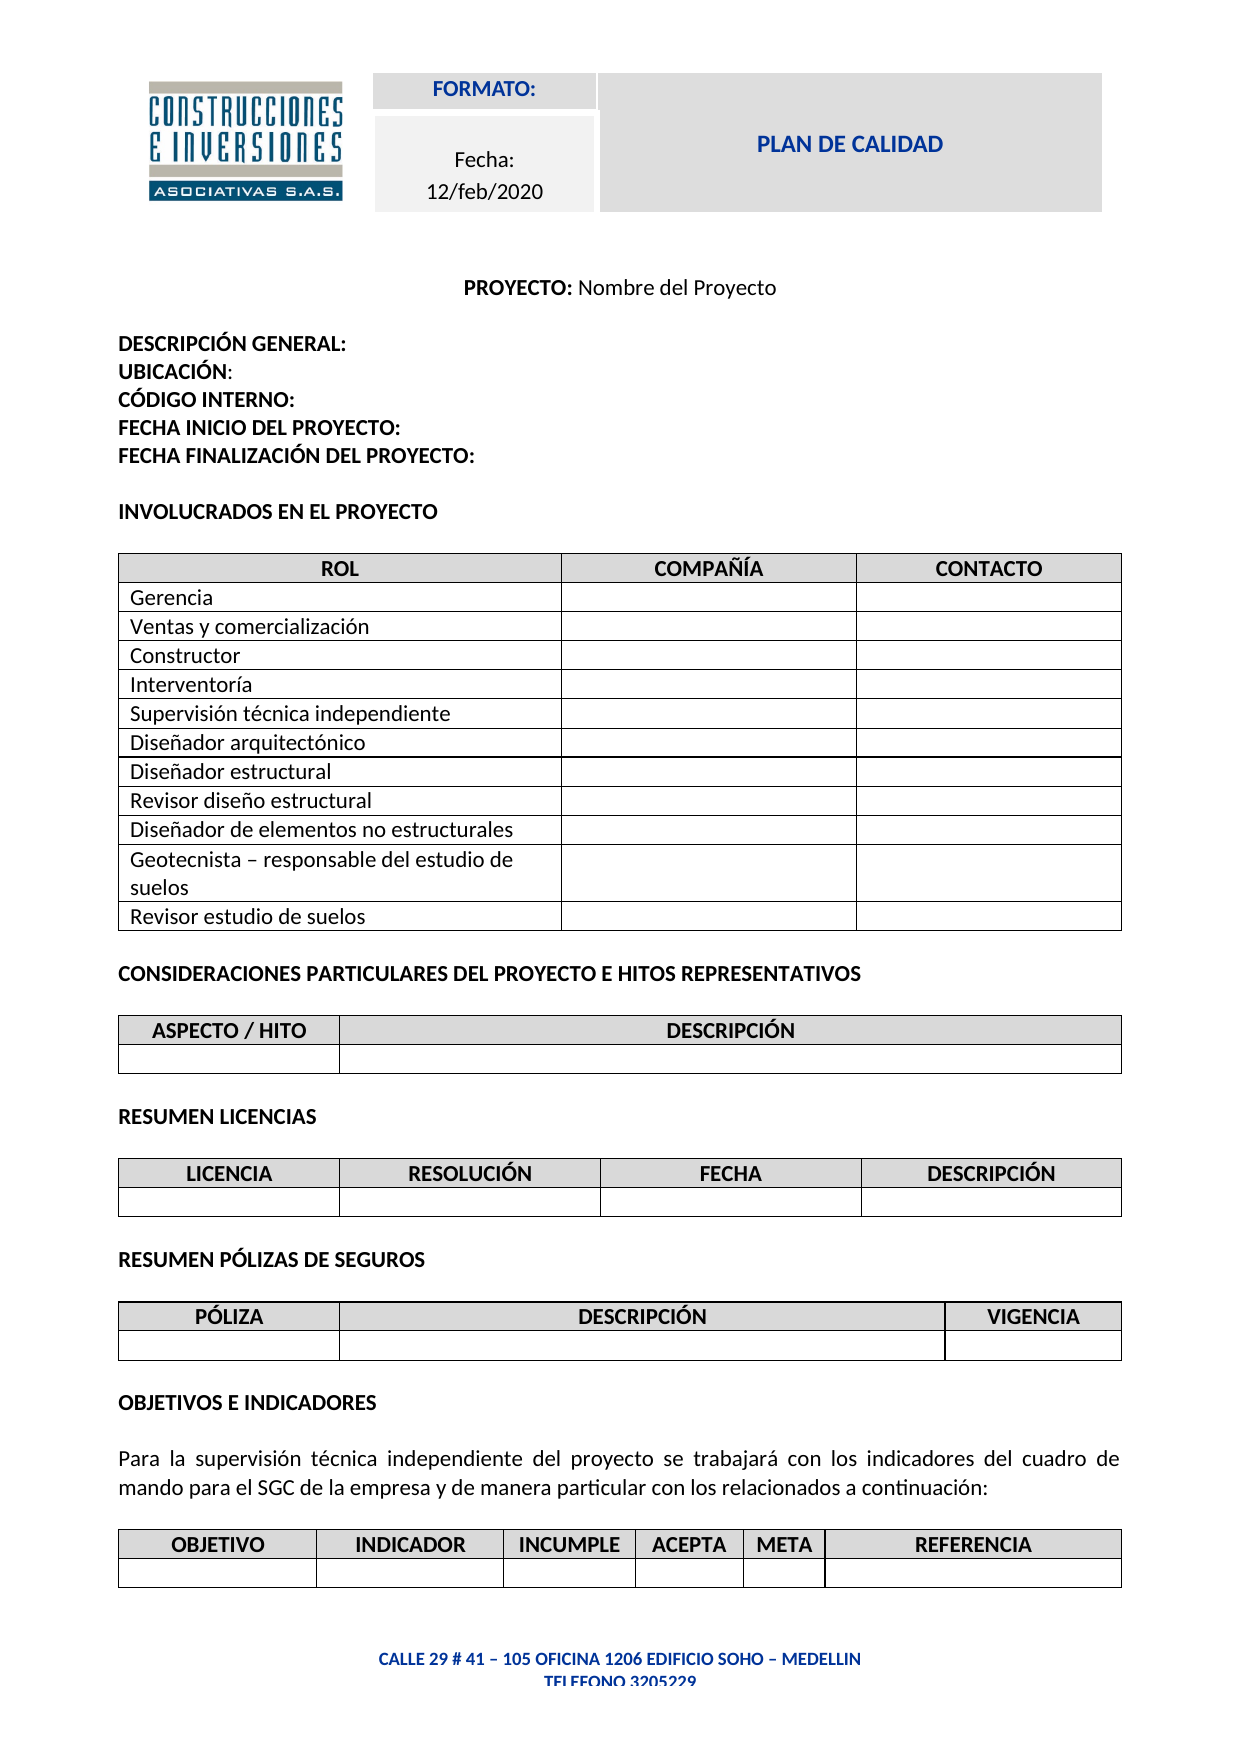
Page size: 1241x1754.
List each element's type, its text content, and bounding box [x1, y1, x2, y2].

picture [182, 188, 191, 196]
table_header INDICADOR [317, 1530, 503, 1558]
table_cell [562, 729, 856, 756]
text RESUMEN PÓLIZAS DE SEGUROS [118, 1245, 1122, 1273]
table_header FECHA [601, 1159, 861, 1187]
picture [305, 188, 314, 195]
table_header META [744, 1530, 824, 1558]
table_cell Diseñador de elementos no estructurales [119, 816, 561, 844]
table_header RESOLUCIÓN [340, 1159, 600, 1187]
table_header LICENCIA [119, 1159, 339, 1187]
text RESUMEN LICENCIAS [118, 1102, 1122, 1130]
table_cell [119, 1045, 339, 1073]
table_cell [857, 902, 1121, 930]
picture [155, 188, 165, 196]
picture [169, 188, 177, 196]
table_cell [857, 670, 1121, 698]
table_cell [857, 641, 1121, 669]
text FECHA FINALIZACIÓN DEL PROYECTO: [118, 441, 1122, 469]
table_cell Revisor estudio de suelos [119, 902, 561, 930]
table_cell Interventoría [119, 670, 561, 698]
table_cell [562, 902, 856, 930]
table_cell [562, 612, 856, 640]
table_cell Ventas y comercialización [119, 612, 561, 640]
table_cell [862, 1188, 1121, 1216]
table_header REFERENCIA [826, 1530, 1121, 1558]
table_cell [340, 1045, 1121, 1073]
picture [253, 188, 263, 196]
table_cell Geotecnista – responsable del estudio de suelos [119, 845, 561, 901]
table_header DESCRIPCIÓN [862, 1159, 1121, 1187]
table_cell [562, 641, 856, 669]
table_header ROL [119, 554, 561, 582]
table_cell [857, 787, 1121, 814]
table_cell [562, 758, 856, 786]
table_cell [857, 758, 1121, 786]
table_cell [857, 699, 1121, 727]
table_header DESCRIPCIÓN [340, 1016, 1121, 1044]
table_cell [340, 1188, 600, 1216]
table_cell [562, 699, 856, 727]
table_cell [857, 612, 1121, 640]
text INVOLUCRADOS EN EL PROYECTO [118, 497, 1122, 525]
table_cell [317, 1559, 503, 1587]
table_cell [636, 1559, 743, 1587]
table_header INCUMPLE [504, 1530, 635, 1558]
table_cell [562, 670, 856, 698]
table_cell Constructor [119, 641, 561, 669]
table_cell [562, 845, 856, 901]
text DESCRIPCIÓN GENERAL: [118, 329, 1122, 357]
table_cell [826, 1559, 1121, 1587]
picture [323, 188, 332, 196]
table_cell [601, 1188, 861, 1216]
text UBICACIÓN: [118, 357, 1122, 385]
table_cell Supervisión técnica independiente [119, 699, 561, 727]
table_header DESCRIPCIÓN [340, 1303, 944, 1330]
table_cell [946, 1331, 1121, 1359]
text FECHA INICIO DEL PROYECTO: [118, 413, 1122, 441]
text OBJETIVOS E INDICADORES [118, 1388, 1122, 1417]
table_cell [857, 583, 1121, 611]
picture [243, 188, 250, 195]
table_cell [119, 1331, 339, 1359]
table_header PÓLIZA [119, 1303, 339, 1330]
table_cell [504, 1559, 635, 1587]
table_cell [857, 845, 1121, 901]
text Para la supervisión técnica independiente del proyecto se trabajará con los indicadores del cuadro de mando para el SGC de la empresa y de manera particular con los relacionados a continuación: [118, 1444, 1122, 1501]
picture [267, 188, 276, 196]
table_cell [562, 816, 856, 844]
table_cell [119, 1188, 339, 1216]
table_header ASPECTO / HITO [119, 1016, 339, 1044]
table_header ACEPTA [636, 1530, 743, 1558]
table_header CONTACTO [857, 554, 1121, 582]
picture [148, 81, 343, 205]
table_header VIGENCIA [946, 1303, 1121, 1330]
picture [196, 188, 205, 196]
table_cell Diseñador arquitectónico [119, 729, 561, 756]
table_cell [857, 816, 1121, 844]
table_header COMPAÑÍA [562, 554, 856, 582]
picture [215, 188, 224, 195]
table_cell [562, 583, 856, 611]
text CONSIDERACIONES PARTICULARES DEL PROYECTO E HITOS REPRESENTATIVOS [118, 959, 1122, 987]
table_cell [340, 1331, 944, 1359]
picture [287, 188, 295, 196]
table_cell [857, 729, 1121, 756]
table_cell Gerencia [119, 583, 561, 611]
table_header OBJETIVO [119, 1530, 316, 1558]
table_cell [562, 787, 856, 814]
text CÓDIGO INTERNO: [118, 385, 1122, 413]
table_cell Revisor diseño estructural [119, 787, 561, 814]
text PROYECTO: Nombre del Proyecto [118, 273, 1122, 301]
table_cell Diseñador estructural [119, 758, 561, 786]
table_cell [119, 1559, 316, 1587]
table_cell [744, 1559, 824, 1587]
